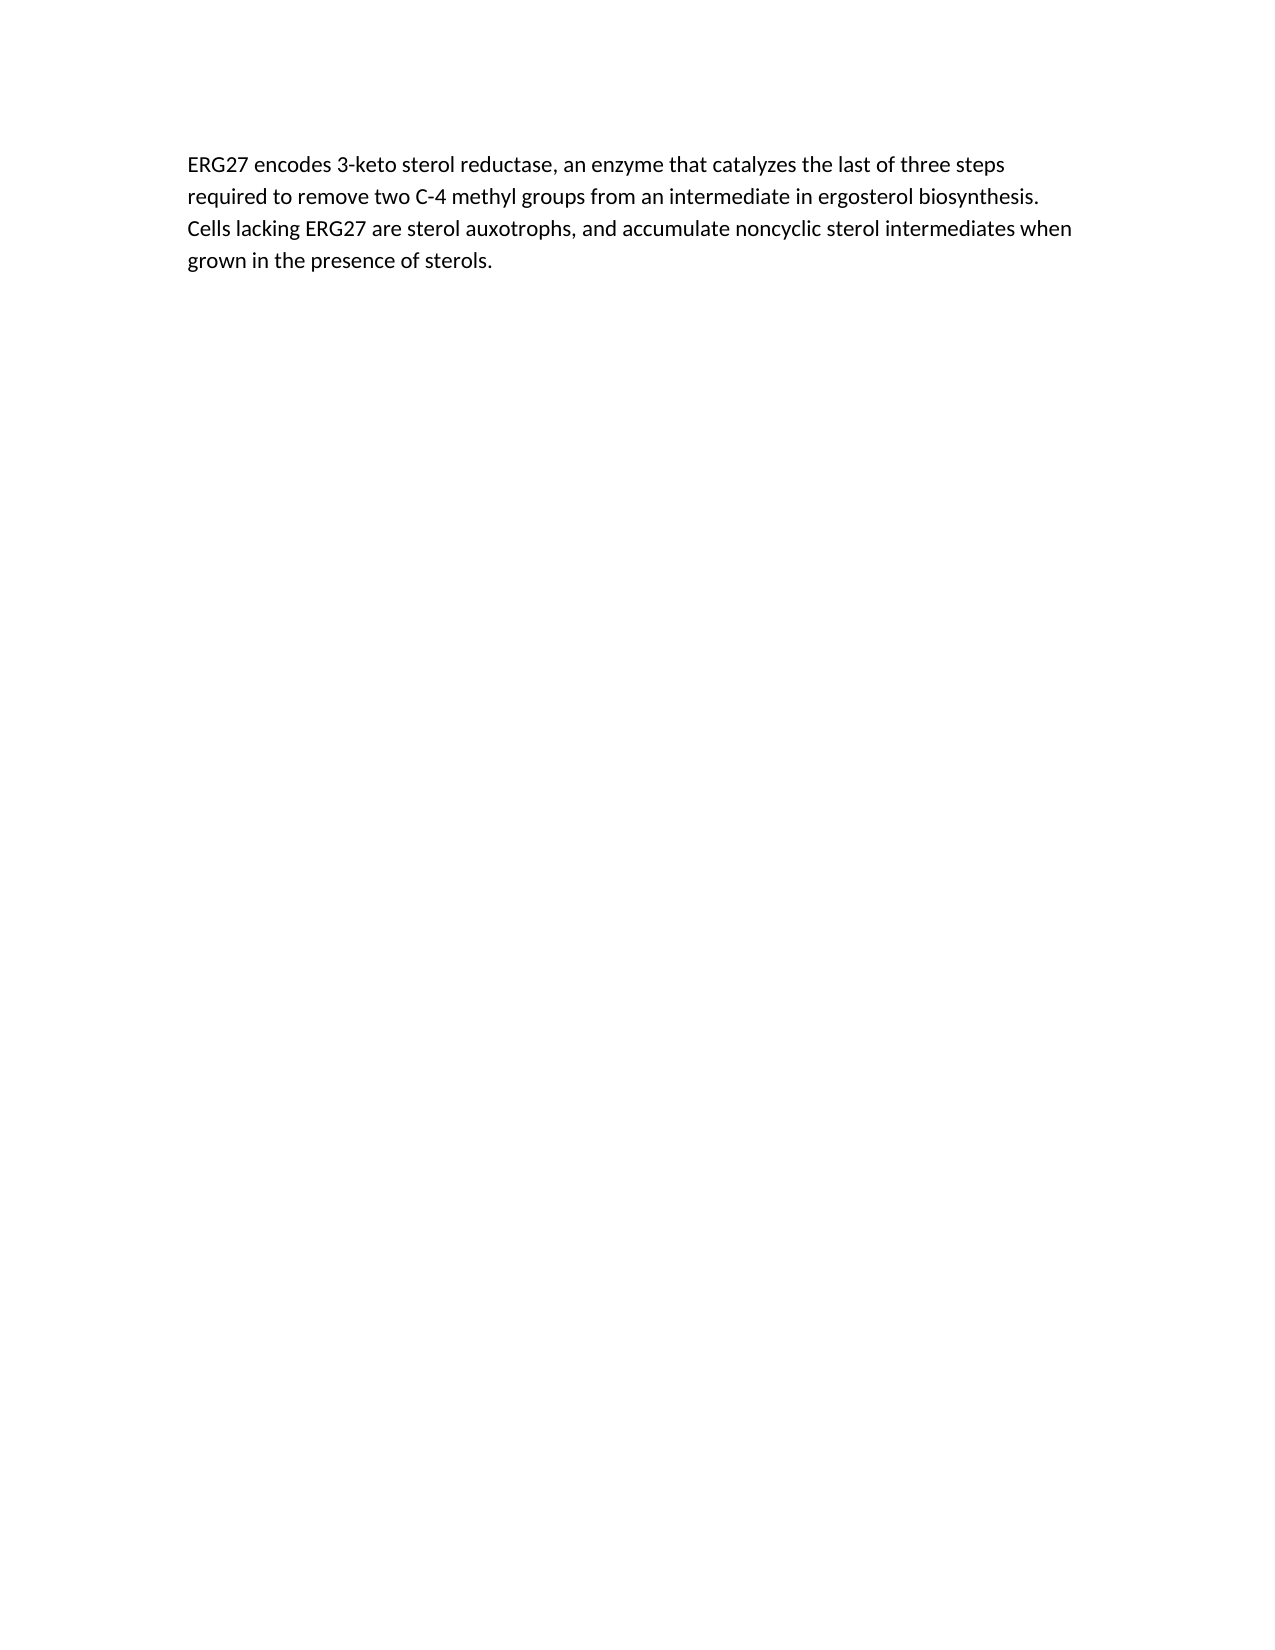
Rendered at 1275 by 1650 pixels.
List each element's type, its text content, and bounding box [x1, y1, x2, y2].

text ERG27 encodes 3-keto sterol reductase, an enzyme that catalyzes the last of three steps required to remove two C-4 methyl groups from an intermediate in ergosterol biosynthesis. Cells lacking ERG27 are sterol auxotrophs, and accumulate noncyclic sterol intermediates when grown in the presence of sterols. [187, 150, 1087, 274]
